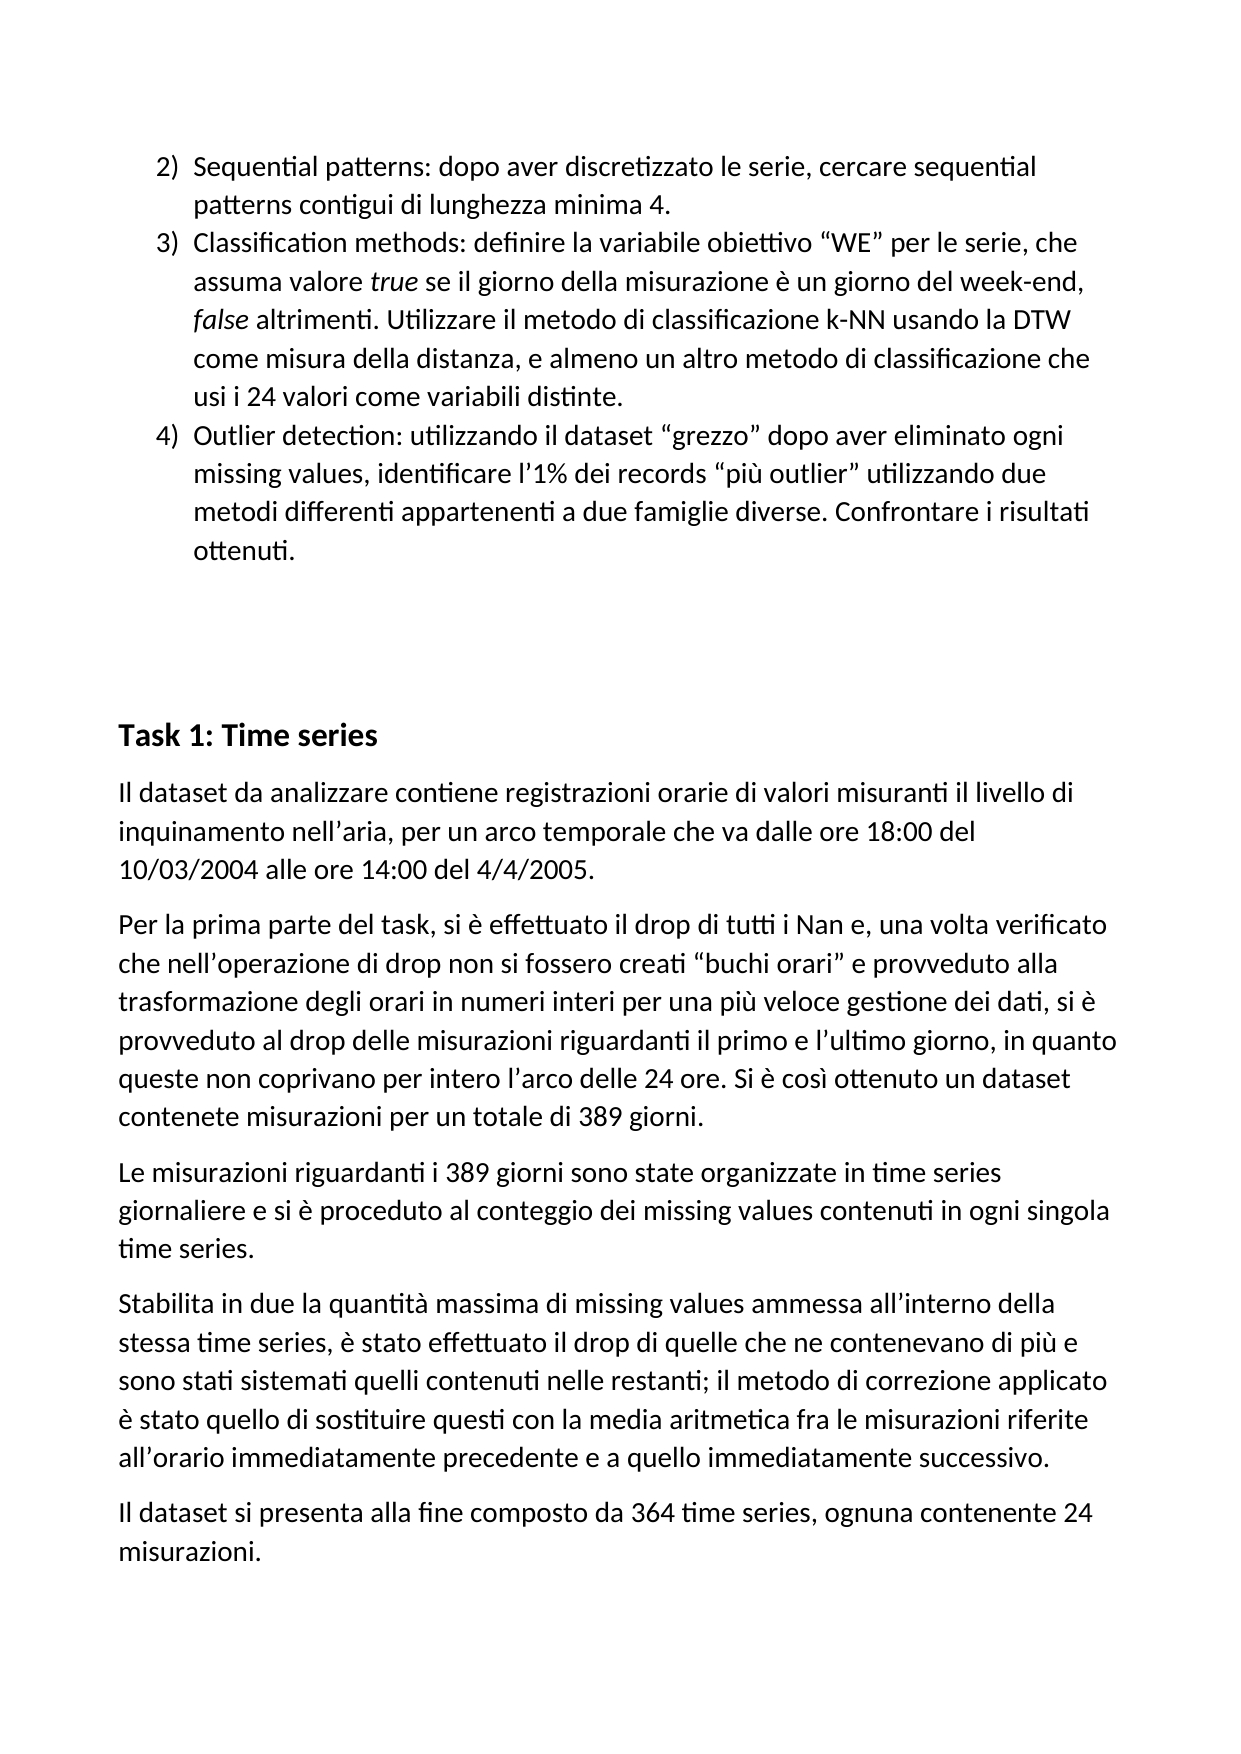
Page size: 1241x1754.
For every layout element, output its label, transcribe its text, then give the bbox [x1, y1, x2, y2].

text Task 1: Time series [118, 714, 1122, 754]
text Il dataset si presenta alla fine composto da 364 time series, ognuna contenente 24 misurazioni. [118, 1494, 1122, 1568]
list Sequential patterns: dopo aver discretizzato le serie, cercare sequential patterns contigui di lunghezza minima 4. [156, 148, 1122, 222]
list Outlier detection: utilizzando il dataset “grezzo” dopo aver eliminato ogni missing values, identificare l’1% dei records “più outlier” utilizzando due metodi differenti appartenenti a due famiglie diverse. Confrontare i risultati ottenuti. [156, 417, 1122, 568]
text Le misurazioni riguardanti i 389 giorni sono state organizzate in time series giornaliere e si è proceduto al conteggio dei missing values contenuti in ogni singola time series. [118, 1154, 1122, 1266]
list Classification methods: definire la variabile obiettivo “WE” per le serie, che assuma valore true se il giorno della misurazione è un giorno del week-end, false altrimenti. Utilizzare il metodo di classificazione k-NN usando la DTW come misura della distanza, e almeno un altro metodo di classificazione che usi i 24 valori come variabili distinte. [156, 224, 1122, 414]
text Stabilita in due la quantità massima di missing values ammessa all’interno della stessa time series, è stato effettuato il drop di quelle che ne contenevano di più e sono stati sistemati quelli contenuti nelle restanti; il metodo di correzione applicato è stato quello di sostituire questi con la media aritmetica fra le misurazioni riferite all’orario immediatamente precedente e a quello immediatamente successivo. [118, 1286, 1122, 1475]
text Per la prima parte del task, si è effettuato il drop di tutti i Nan e, una volta verificato che nell’operazione di drop non si fossero creati “buchi orari” e provveduto alla trasformazione degli orari in numeri interi per una più veloce gestione dei dati, si è provveduto al drop delle misurazioni riguardanti il primo e l’ultimo giorno, in quanto queste non coprivano per intero l’arco delle 24 ore. Si è così ottenuto un dataset contenete misurazioni per un totale di 389 giorni. [118, 906, 1122, 1134]
text Il dataset da analizzare contiene registrazioni orarie di valori misuranti il livello di inquinamento nell’aria, per un arco temporale che va dalle ore 18:00 del 10/03/2004 alle ore 14:00 del 4/4/2005. [118, 774, 1122, 887]
